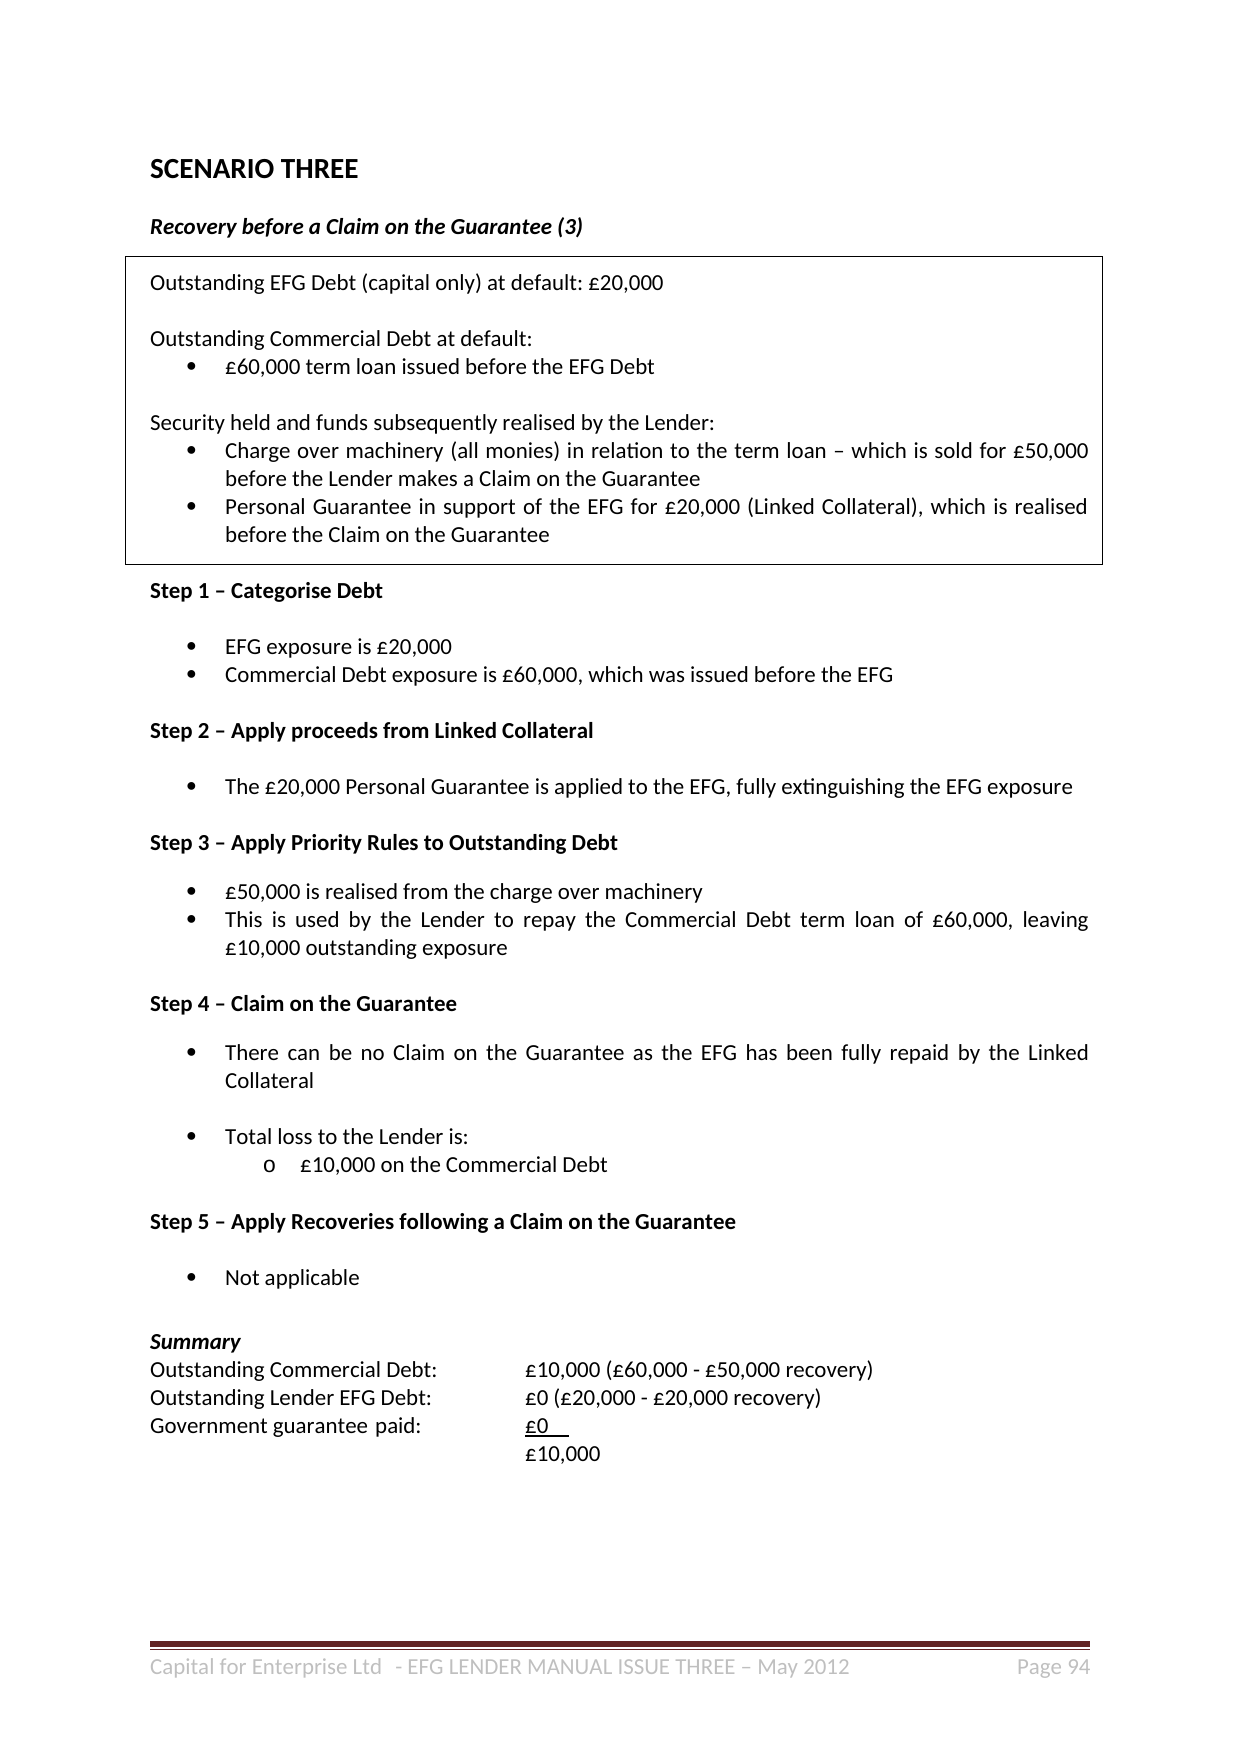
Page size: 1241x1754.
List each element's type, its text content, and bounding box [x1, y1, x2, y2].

text Outstanding Lender EFG Debt: £0 (£20,000 - £20,000 recovery) [150, 1383, 1090, 1411]
text Step 3 – Apply Priority Rules to Outstanding Debt [150, 828, 1090, 856]
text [150, 150, 1090, 186]
list This is used by the Lender to repay the Commercial Debt term loan of £60,000, leaving £10,000 outstanding exposure [187, 905, 1090, 961]
text Step 4 – Claim on the Guarantee [150, 989, 1090, 1017]
text Outstanding Commercial Debt at default: [150, 324, 1090, 352]
text Outstanding Commercial Debt: £10,000 (£60,000 - £50,000 recovery) [150, 1355, 1090, 1383]
list Total loss to the Lender is: [187, 1122, 1090, 1150]
list Personal Guarantee in support of the EFG for £20,000 (Linked Collateral), which is realised before the Claim on the Guarantee [187, 492, 1090, 548]
text Step 1 – Categorise Debt [150, 576, 1090, 604]
text Summary [150, 1327, 1090, 1355]
text Outstanding EFG Debt (capital only) at default: £20,000 [150, 268, 1090, 296]
text Recovery before a Claim on the Guarantee (3) [150, 212, 1090, 240]
text Security held and funds subsequently realised by the Lender: [150, 408, 1090, 436]
list Charge over machinery (all monies) in relation to the term loan – which is sold for £50,000 before the Lender makes a Claim on the Guarantee [187, 436, 1090, 492]
list There can be no Claim on the Guarantee as the EFG has been fully repaid by the Linked Collateral [187, 1038, 1090, 1094]
list The £20,000 Personal Guarantee is applied to the EFG, fully extinguishing the EFG exposure [187, 772, 1090, 800]
list £50,000 is realised from the charge over machinery [187, 877, 1090, 905]
text Government guarantee paid: £0 [150, 1411, 1090, 1439]
list EFG exposure is £20,000 [187, 632, 1090, 660]
list £10,000 on the Commercial Debt [262, 1150, 1090, 1179]
list £60,000 term loan issued before the EFG Debt [187, 352, 1090, 380]
list Commercial Debt exposure is £60,000, which was issued before the EFG [187, 660, 1090, 688]
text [150, 1439, 1090, 1467]
list Not applicable [187, 1263, 1090, 1291]
text Step 5 – Apply Recoveries following a Claim on the Guarantee [150, 1207, 1090, 1235]
text Step 2 – Apply proceeds from Linked Collateral [150, 716, 1090, 744]
